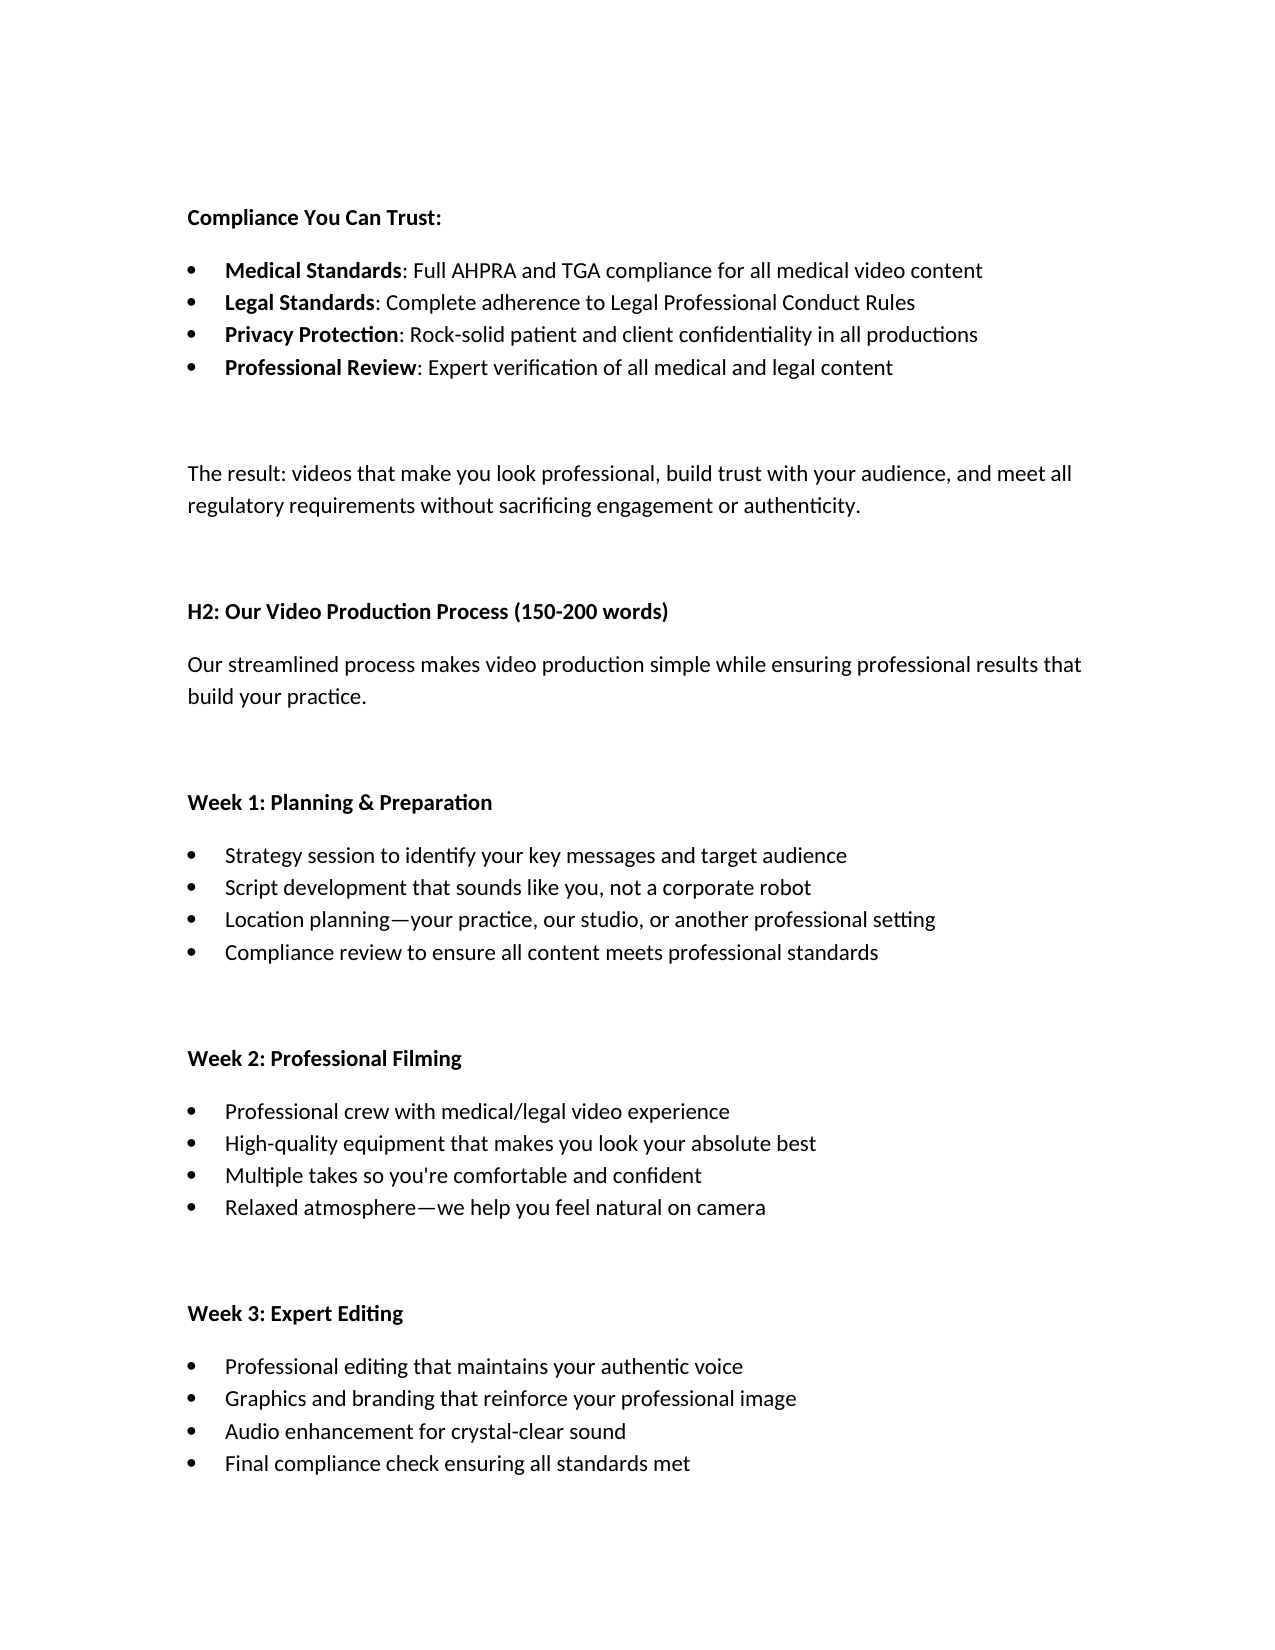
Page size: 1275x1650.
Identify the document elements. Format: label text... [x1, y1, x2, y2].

list Professional crew with medical/legal video experience [187, 1097, 1087, 1125]
text H2: Our Video Production Process (150-200 words) [187, 597, 1087, 625]
list Compliance review to ensure all content meets professional standards [187, 938, 1087, 966]
list Professional Review: Expert verification of all medical and legal content [187, 353, 1087, 381]
list Privacy Protection: Rock-solid patient and client confidentiality in all productions [187, 320, 1087, 348]
text The result: videos that make you look professional, build trust with your audience, and meet all regulatory requirements without sacrificing engagement or authenticity. [187, 459, 1087, 519]
list Medical Standards: Full AHPRA and TGA compliance for all medical video content [187, 256, 1087, 284]
list Legal Standards: Complete adherence to Legal Professional Conduct Rules [187, 288, 1087, 316]
text Week 3: Expert Editing [187, 1299, 1087, 1327]
text Our streamlined process makes video production simple while ensuring professional results that build your practice. [187, 650, 1087, 710]
list Location planning—your practice, our studio, or another professional setting [187, 906, 1087, 933]
list Audio enhancement for crystal-clear sound [187, 1417, 1087, 1445]
list Strategy session to identify your key messages and target audience [187, 841, 1087, 869]
list Final compliance check ensuring all standards met [187, 1449, 1087, 1477]
text Week 1: Planning & Preparation [187, 788, 1087, 816]
list Professional editing that maintains your authentic voice [187, 1352, 1087, 1380]
list Relaxed atmosphere—we help you feel natural on camera [187, 1193, 1087, 1221]
list High-quality equipment that makes you look your absolute best [187, 1129, 1087, 1157]
list Graphics and branding that reinforce your professional image [187, 1384, 1087, 1413]
text Compliance You Can Trust: [187, 203, 1087, 231]
list Script development that sounds like you, not a corporate robot [187, 873, 1087, 901]
list Multiple takes so you're comfortable and confident [187, 1161, 1087, 1189]
text Week 2: Professional Filming [187, 1044, 1087, 1072]
